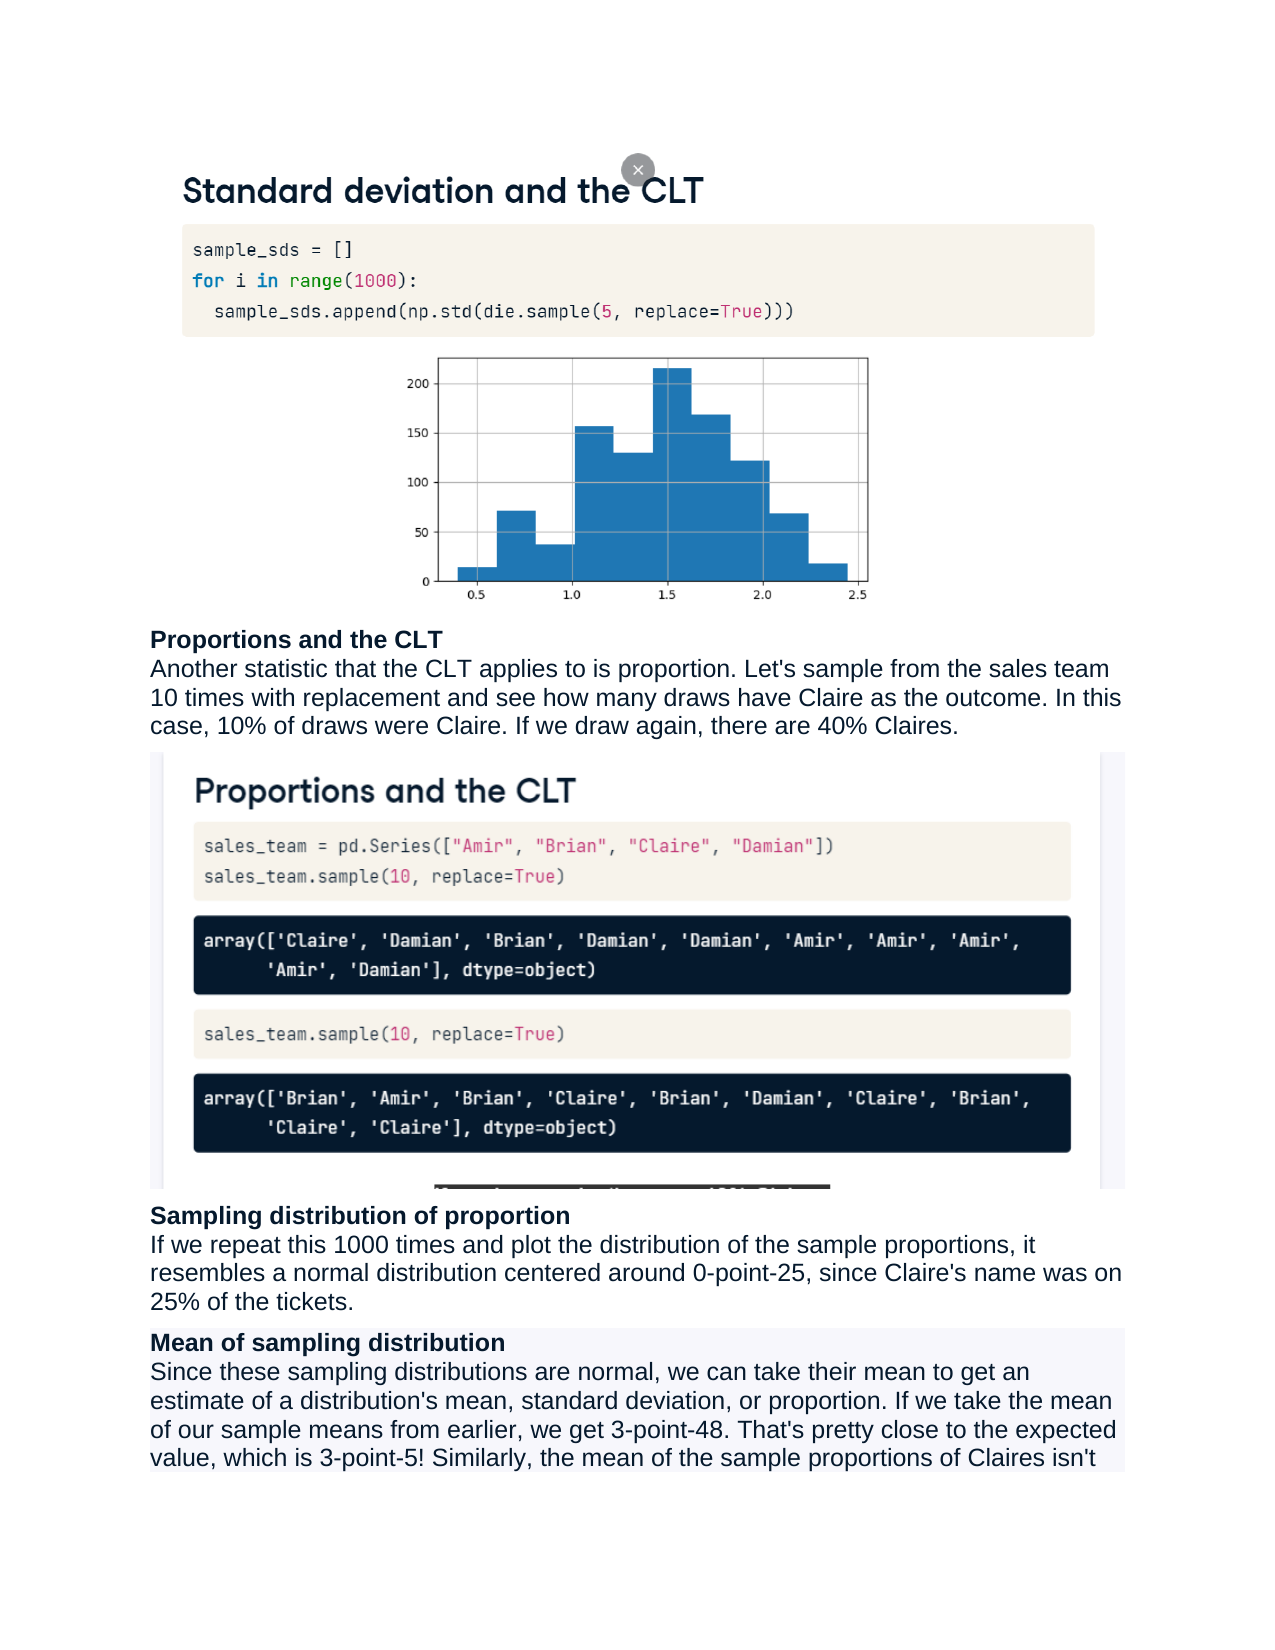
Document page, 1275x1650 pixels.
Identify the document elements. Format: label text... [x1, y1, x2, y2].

text Mean of sampling distribution [150, 1328, 1125, 1357]
text If we repeat this 1000 times and plot the distribution of the sample proportions, it resembles a normal distribution centered around 0-point-25, since Claire's name was on 25% of the tickets. [150, 1229, 1125, 1316]
text Sampling distribution of proportion [150, 1201, 1125, 1229]
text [150, 1357, 1125, 1472]
text Another statistic that the CLT applies to is proportion. Let's sample from the sales team 10 times with replacement and see how many draws have Claire as the outcome. In this case, 10% of draws were Claire. If we draw again, there are 40% Claires. [150, 654, 1125, 740]
picture [150, 150, 1125, 613]
picture [150, 752, 1125, 1189]
text Proportions and the CLT [150, 625, 1125, 654]
